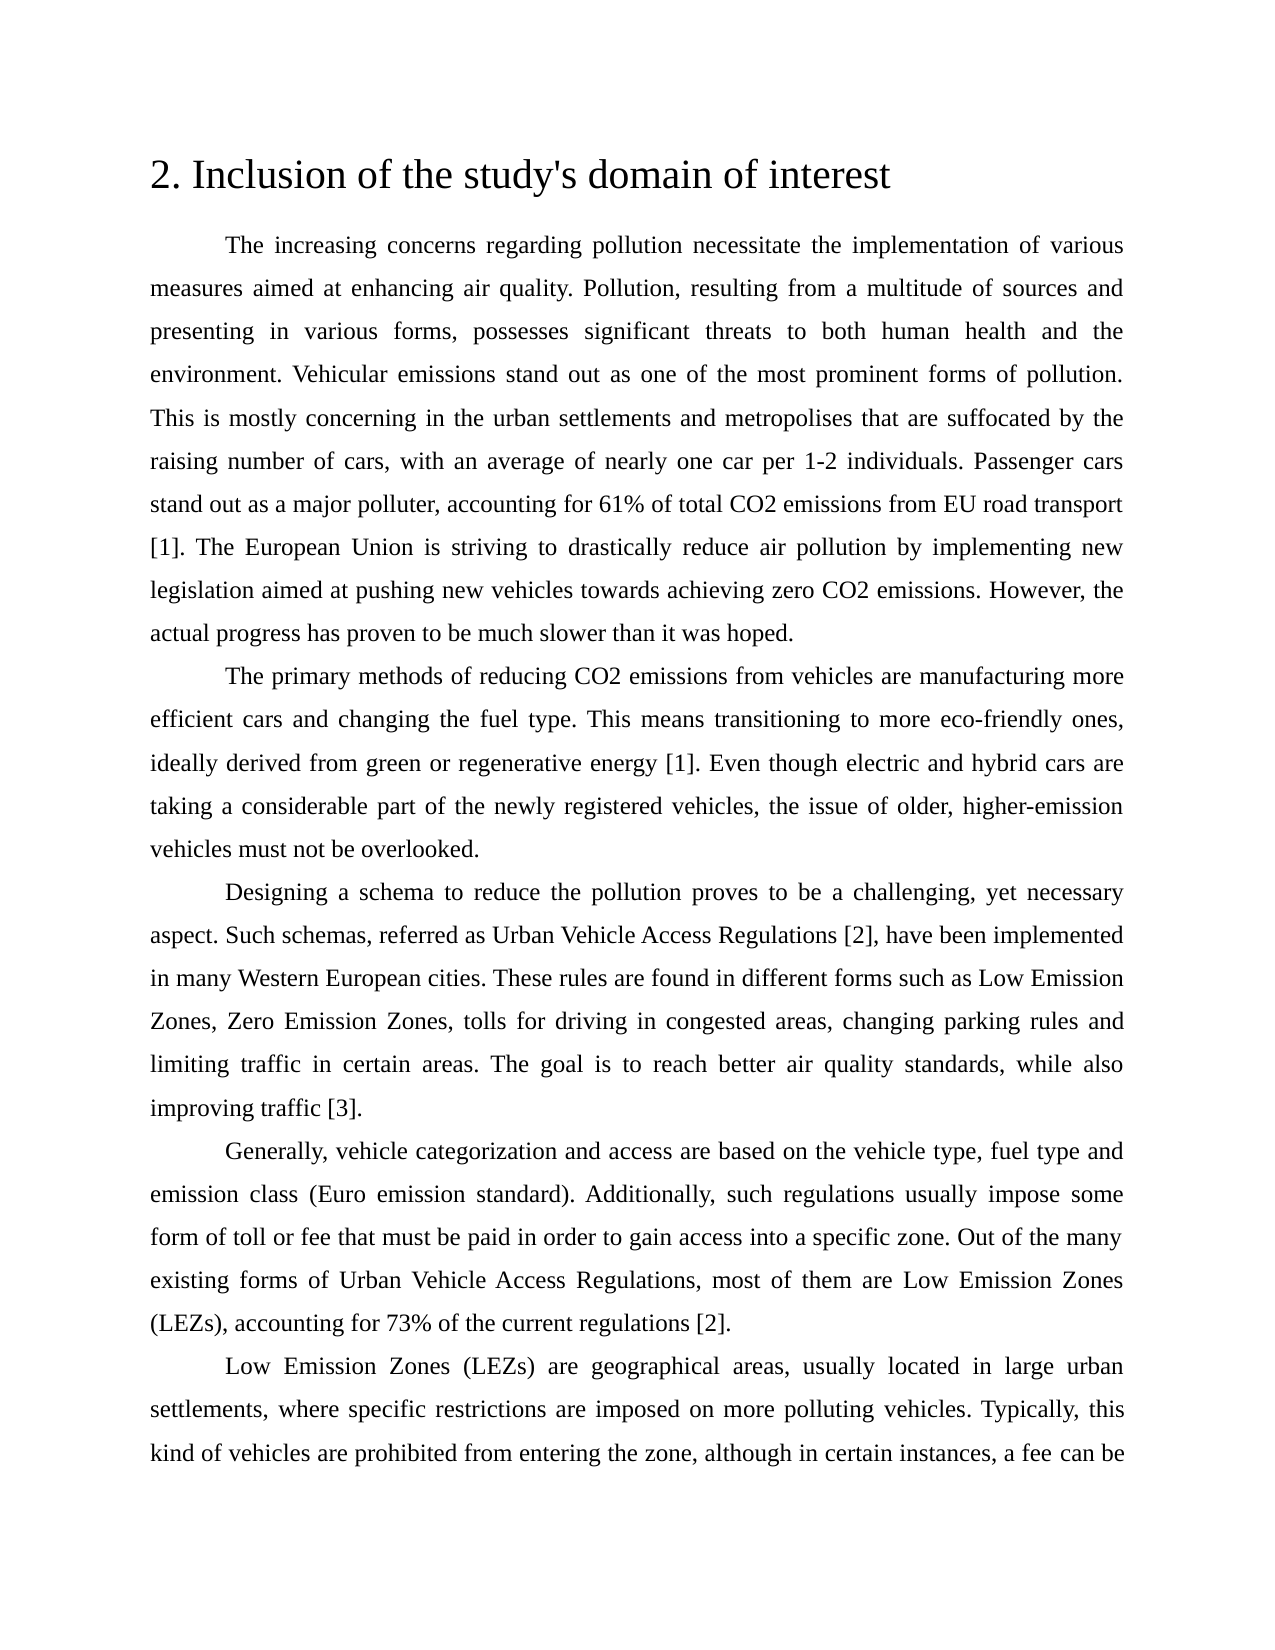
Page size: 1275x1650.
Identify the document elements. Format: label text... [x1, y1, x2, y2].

text The primary methods of reducing CO2 emissions from vehicles are manufacturing more efficient cars and changing the fuel type. This means transitioning to more eco-friendly ones, ideally derived from green or regenerative energy [1]. Even though electric and hybrid cars are taking a considerable part of the newly registered vehicles, the issue of older, higher-emission vehicles must not be overlooked. [150, 661, 1125, 863]
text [150, 1351, 1125, 1466]
text The increasing concerns regarding pollution necessitate the implementation of various measures aimed at enhancing air quality. Pollution, resulting from a multitude of sources and presenting in various forms, possesses significant threats to both human health and the environment. Vehicular emissions stand out as one of the most prominent forms of pollution. This is mostly concerning in the urban settlements and metropolises that are suffocated by the raising number of cars, with an average of nearly one car per 1-2 individuals. Passenger cars stand out as a major polluter, accounting for 61% of total CO2 emissions from EU road transport [1]. The European Union is striving to drastically reduce air pollution by implementing new legislation aimed at pushing new vehicles towards achieving zero CO2 emissions. However, the actual progress has proven to be much slower than it was hoped. [150, 230, 1125, 647]
subtitle 2. Inclusion of the study's domain of interest [150, 150, 1125, 198]
text Generally, vehicle categorization and access are based on the vehicle type, fuel type and emission class (Euro emission standard). Additionally, such regulations usually impose some form of toll or fee that must be paid in order to gain access into a specific zone. Out of the many existing forms of Urban Vehicle Access Regulations, most of them are Low Emission Zones (LEZs), accounting for 73% of the current regulations [2]. [150, 1136, 1125, 1337]
text Designing a schema to reduce the pollution proves to be a challenging, yet necessary aspect. Such schemas, referred as Urban Vehicle Access Regulations [2], have been implemented in many Western European cities. These rules are found in different forms such as Low Emission Zones, Zero Emission Zones, tolls for driving in congested areas, changing parking rules and limiting traffic in certain areas. The goal is to reach better air quality standards, while also improving traffic [3]. [150, 877, 1125, 1121]
